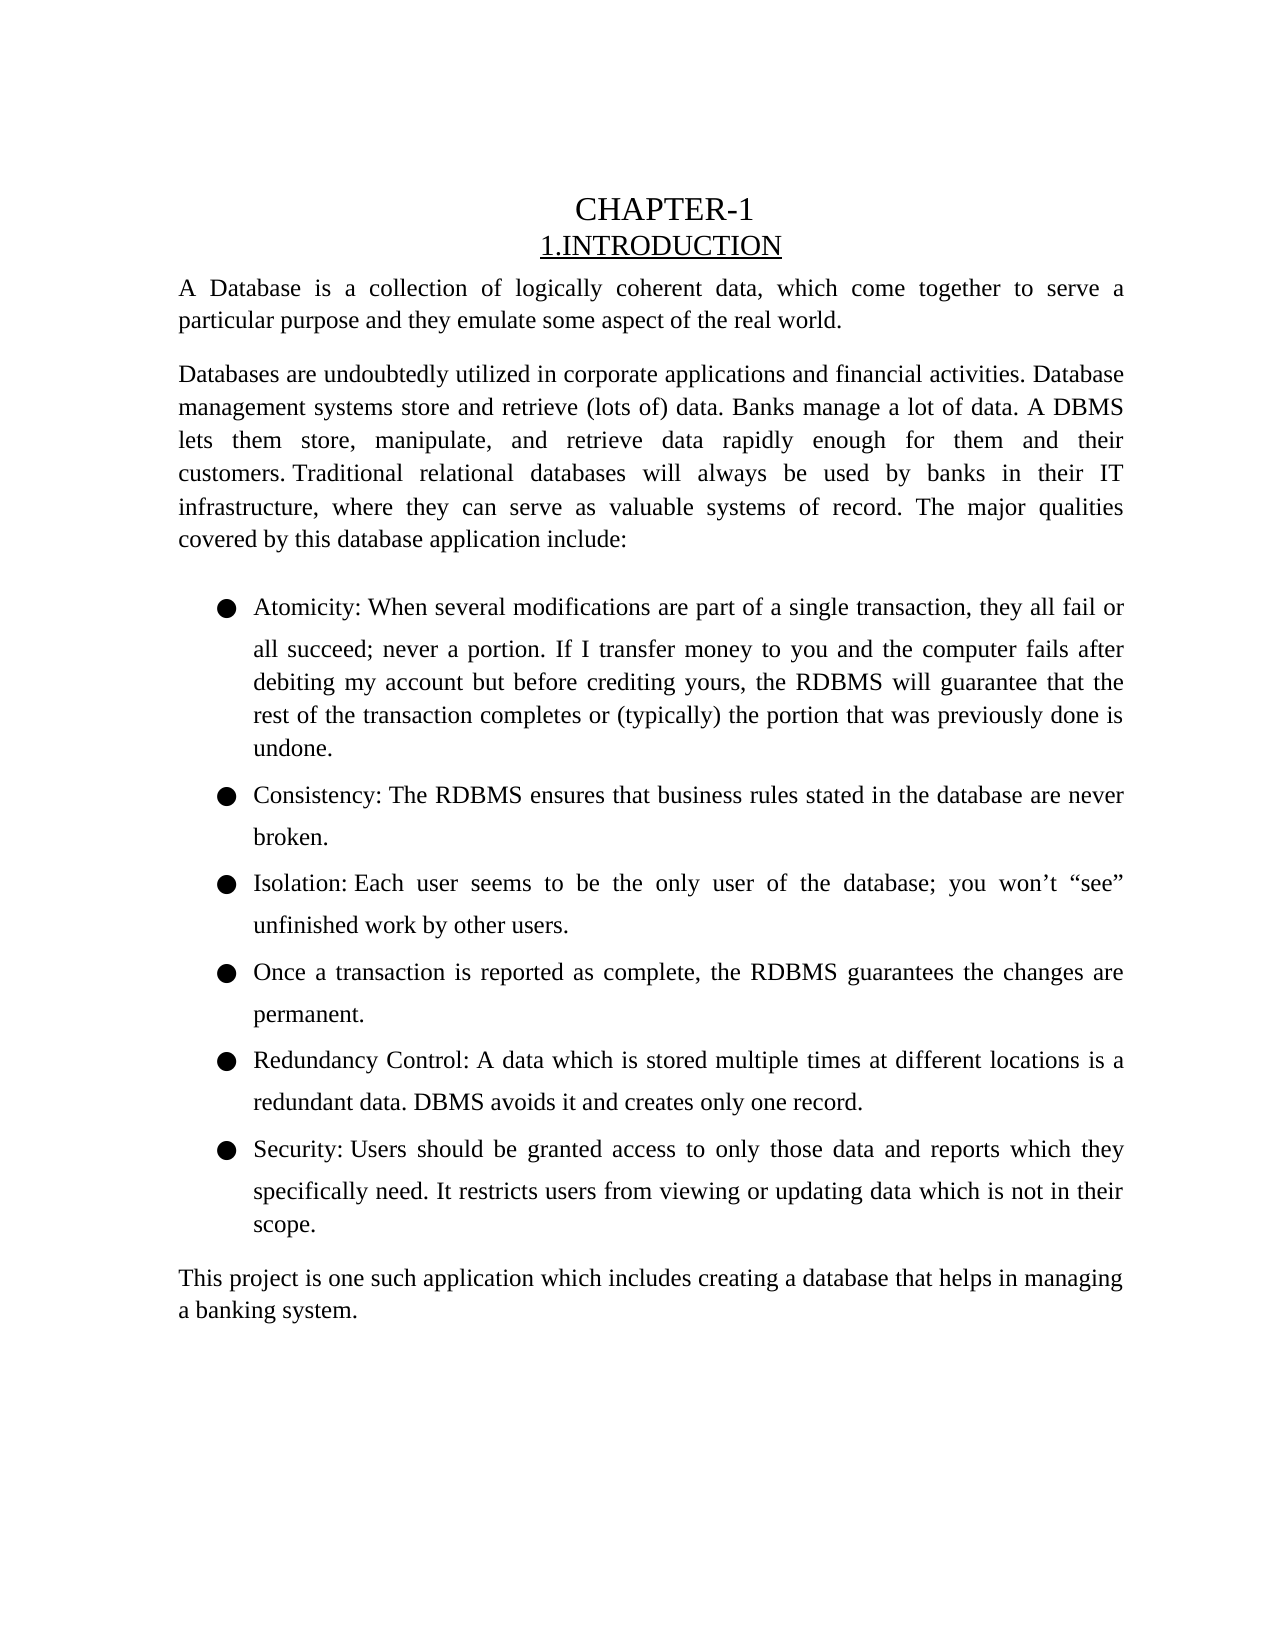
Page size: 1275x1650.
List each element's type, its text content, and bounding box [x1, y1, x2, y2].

text This project is one such application which includes creating a database that helps in managing a banking system. [178, 1263, 1125, 1324]
subtitle CHAPTER-1 [274, 189, 1055, 228]
list Consistency: The RDBMS ensures that business rules stated in the database are never broken. [216, 766, 1125, 850]
list Security: Users should be granted access to only those data and reports which they specifically need. It restricts users from viewing or updating data which is not in their scope. [216, 1120, 1125, 1237]
list Once a transaction is reported as complete, the RDBMS guarantees the changes are permanent. [216, 943, 1125, 1027]
text A Database is a collection of logically coherent data, which come together to serve a particular purpose and they emulate some aspect of the real world. [178, 273, 1125, 334]
text Databases are undoubtedly utilized in corporate applications and financial activities. Database management systems store and retrieve (lots of) data. Banks manage a lot of data. A DBMS lets them store, manipulate, and retrieve data rapidly enough for them and their customers. Traditional relational databases will always be used by banks in their IT infrastructure, where they can serve as valuable systems of record. The major qualities covered by this database application include: [178, 359, 1125, 553]
list Isolation: Each user seems to be the only user of the database; you won’t “see” unfinished work by other users. [216, 854, 1125, 939]
list Atomicity: When several modifications are part of a single transaction, they all fail or all succeed; never a portion. If I transfer money to you and the computer fails after debiting my account but before crediting yours, the RDBMS will guarantee that the rest of the transaction completes or (typically) the portion that was previously done is undone. [216, 578, 1125, 762]
list Redundancy Control: A data which is stored multiple times at different locations is a redundant data. DBMS avoids it and creates only one record. [216, 1032, 1125, 1116]
text 1.INTRODUCTION [274, 228, 1048, 262]
